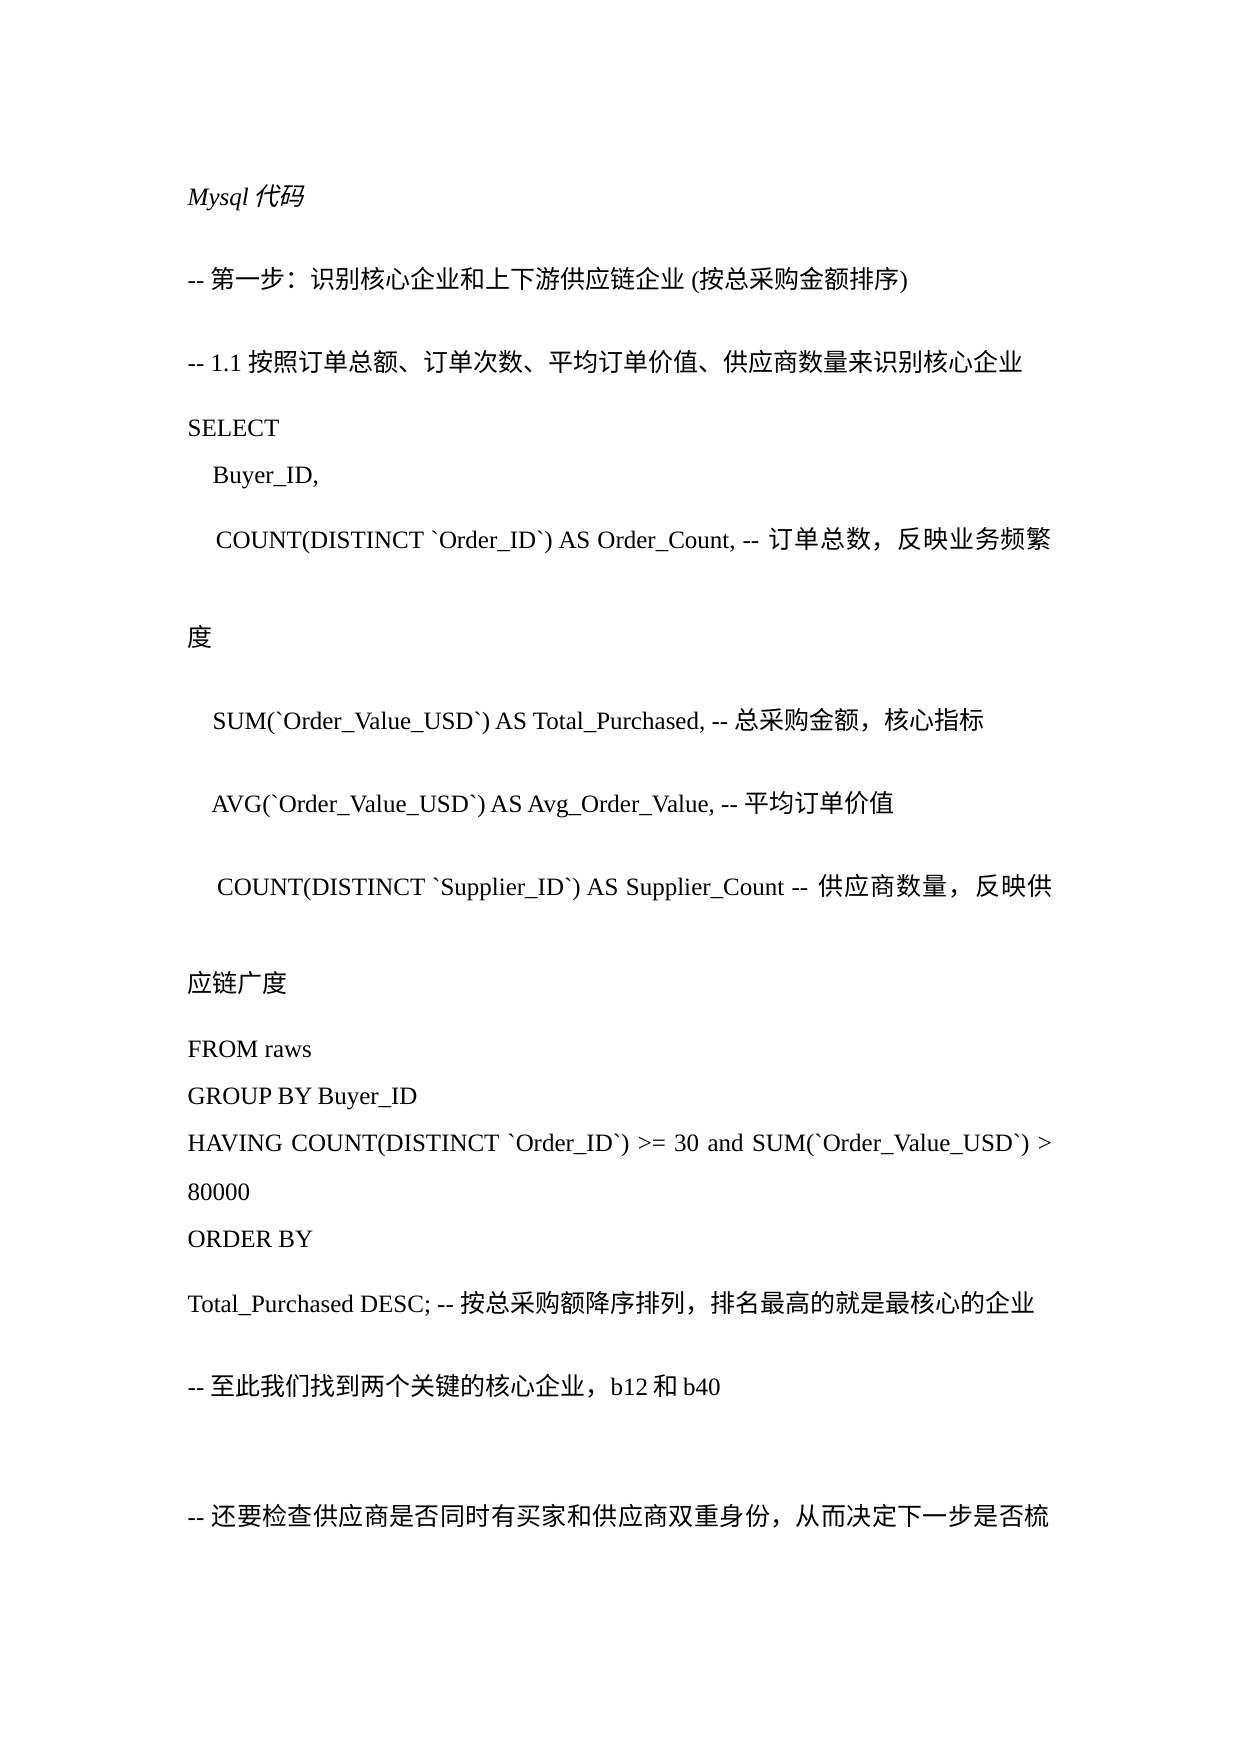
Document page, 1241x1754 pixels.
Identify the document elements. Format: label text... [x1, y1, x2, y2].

text Buyer_ID, [187, 458, 1053, 491]
text -- 至此我们找到两个关键的核心企业，b12和b40 [187, 1352, 1053, 1417]
text SUM(`Order_Value_USD`) AS Total_Purchased, -- 总采购金额，核心指标 [187, 686, 1053, 751]
text GROUP BY Buyer_ID [187, 1079, 1053, 1112]
text ORDER BY [187, 1222, 1053, 1254]
text COUNT(DISTINCT `Supplier_ID`) AS Supplier_Count -- 供应商数量，反映供应链广度 [187, 852, 1053, 1014]
text Total_Purchased DESC; -- 按总采购额降序排列，排名最高的就是最核心的企业 [187, 1269, 1053, 1334]
text -- 第一步：识别核心企业和上下游供应链企业 (按总采购金额排序) [187, 245, 1053, 310]
text COUNT(DISTINCT `Order_ID`) AS Order_Count, -- 订单总数，反映业务频繁度 [187, 505, 1053, 668]
text Mysql代码 [187, 162, 1053, 227]
text -- 1.1 按照订单总额、订单次数、平均订单价值、供应商数量来识别核心企业 [187, 328, 1053, 393]
text HAVING COUNT(DISTINCT `Order_ID`) >= 30 and SUM(`Order_Value_USD`) > 80000 [187, 1126, 1053, 1208]
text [187, 1482, 1053, 1547]
text AVG(`Order_Value_USD`) AS Avg_Order_Value, -- 平均订单价值 [187, 769, 1053, 834]
text FROM raws [187, 1033, 1053, 1065]
text SELECT [187, 411, 1053, 444]
